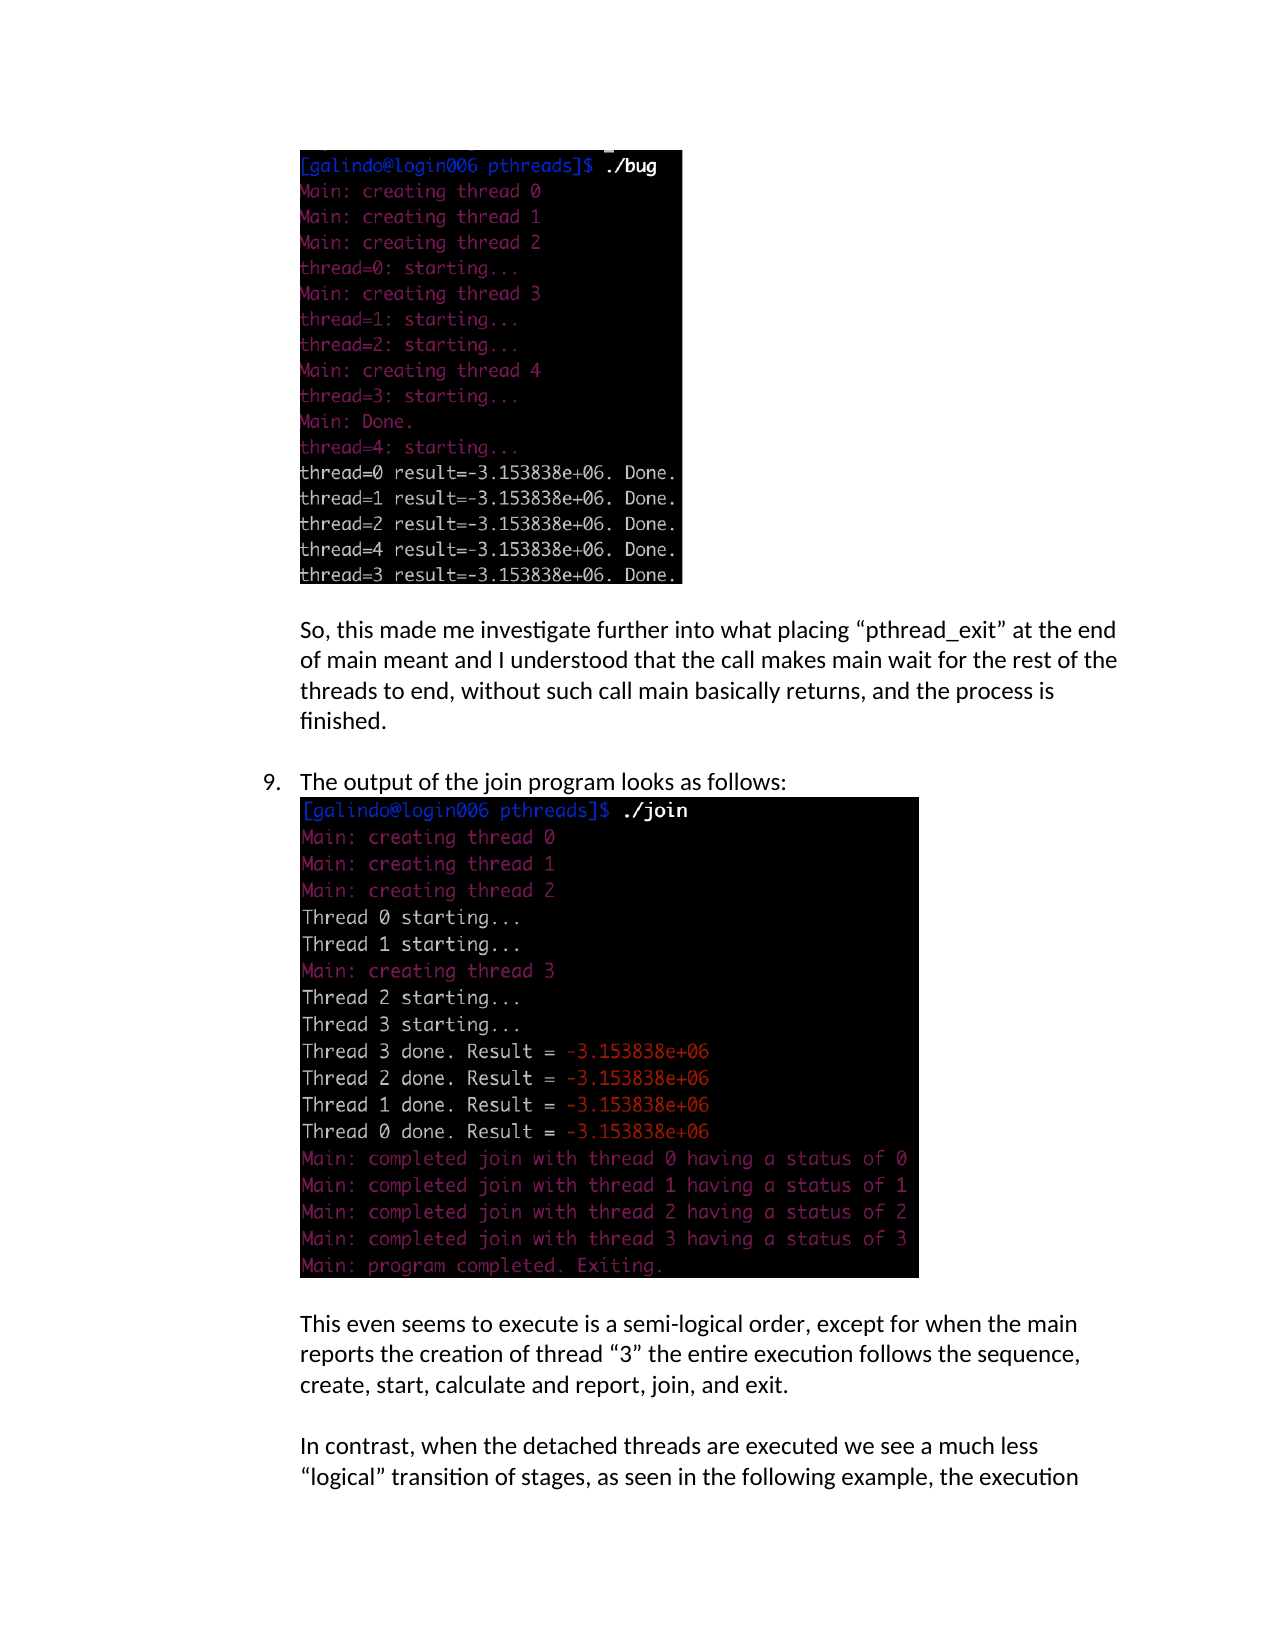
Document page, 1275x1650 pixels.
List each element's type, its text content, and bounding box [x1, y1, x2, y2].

picture [300, 150, 683, 584]
list This even seems to execute is a semi-logical order, except for when the main reports the creation of thread “3” the entire execution follows the sequence, create, start, calculate and report, join, and exit. [300, 1308, 1125, 1399]
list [300, 1430, 1125, 1491]
picture [300, 797, 919, 1278]
list The output of the join program looks as follows: [262, 766, 1125, 797]
list So, this made me investigate further into what placing “pthread_exit” at the end of main meant and I understood that the call makes main wait for the rest of the threads to end, without such call main basically returns, and the process is finished. [300, 614, 1125, 736]
